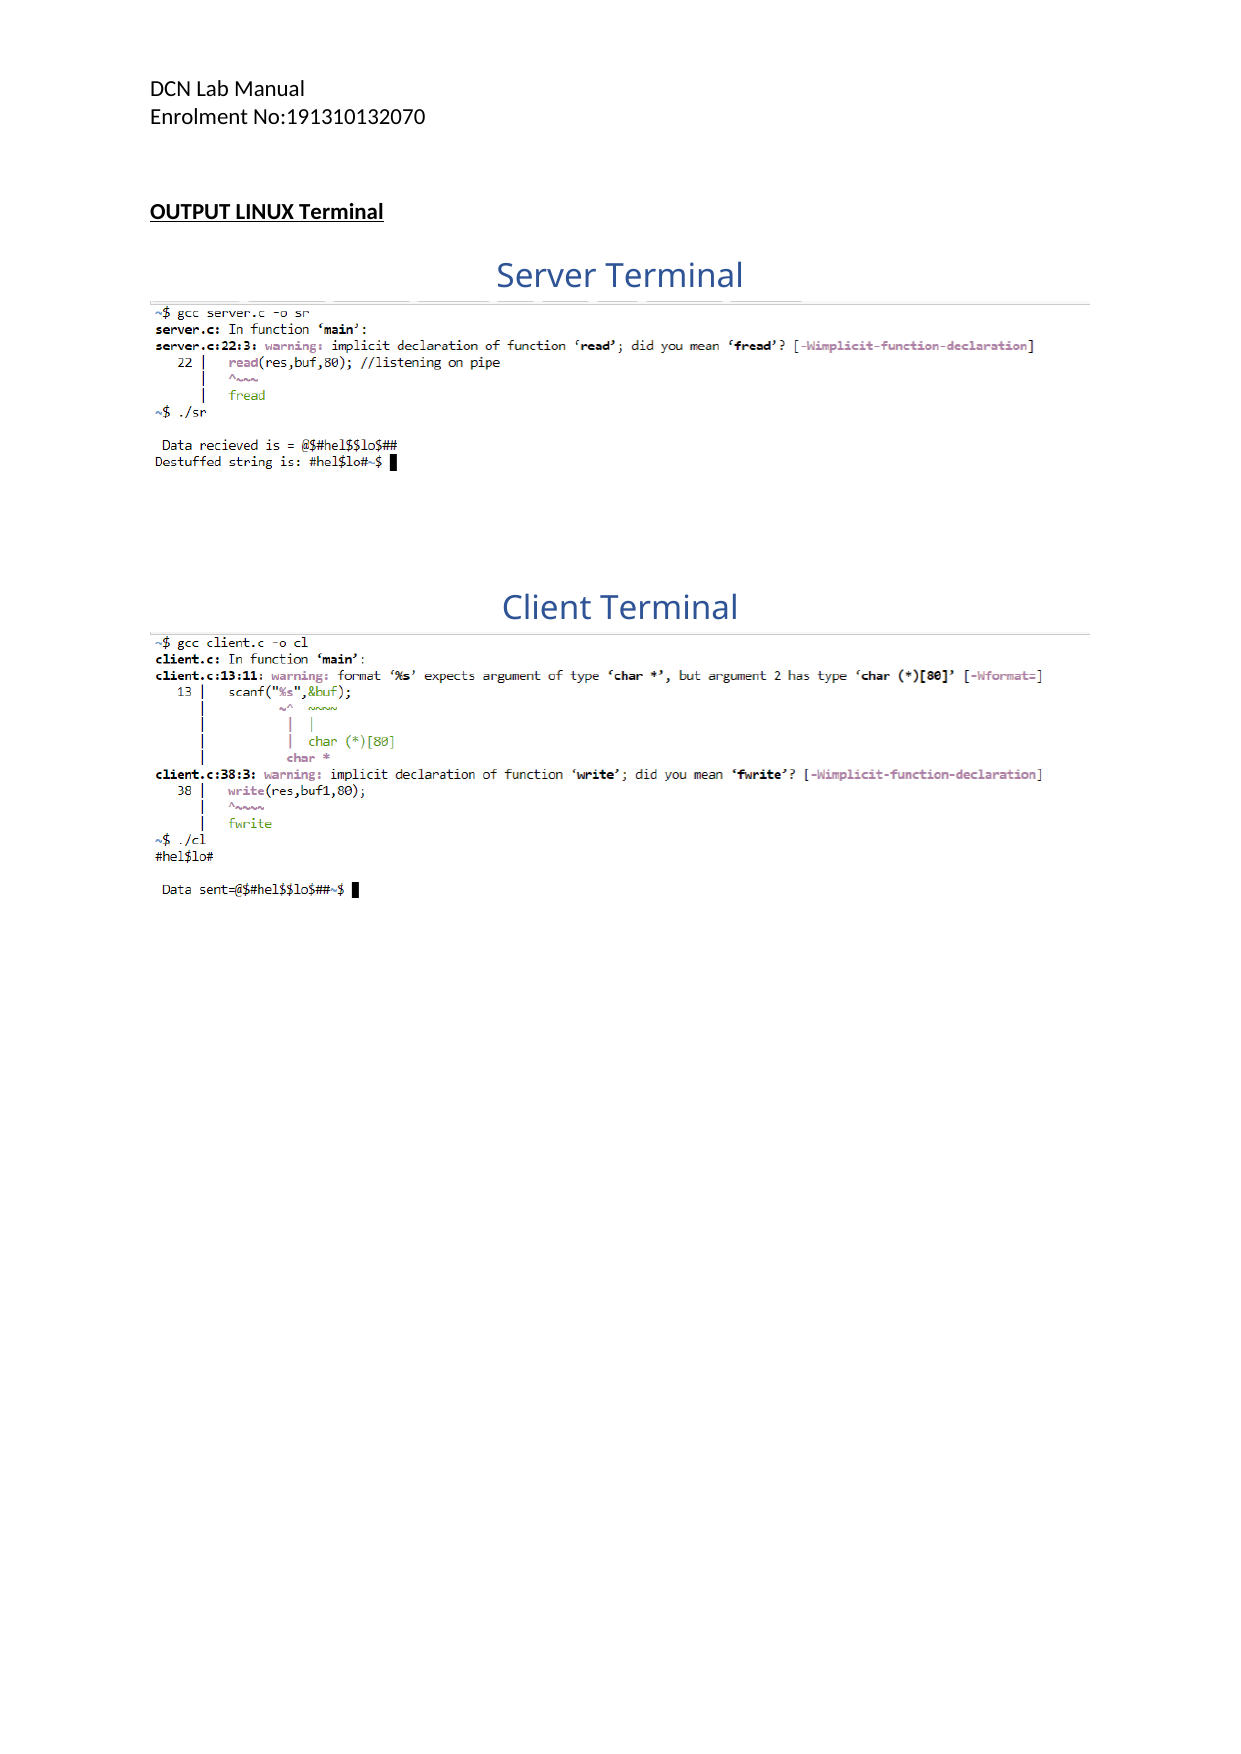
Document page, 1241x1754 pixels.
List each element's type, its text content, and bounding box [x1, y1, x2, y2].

picture [150, 301, 1091, 510]
picture [150, 632, 1091, 928]
text OUTPUT LINUX Terminal [150, 197, 1090, 225]
subtitle Client Terminal [150, 584, 1090, 629]
subtitle Server Terminal [150, 252, 1090, 297]
